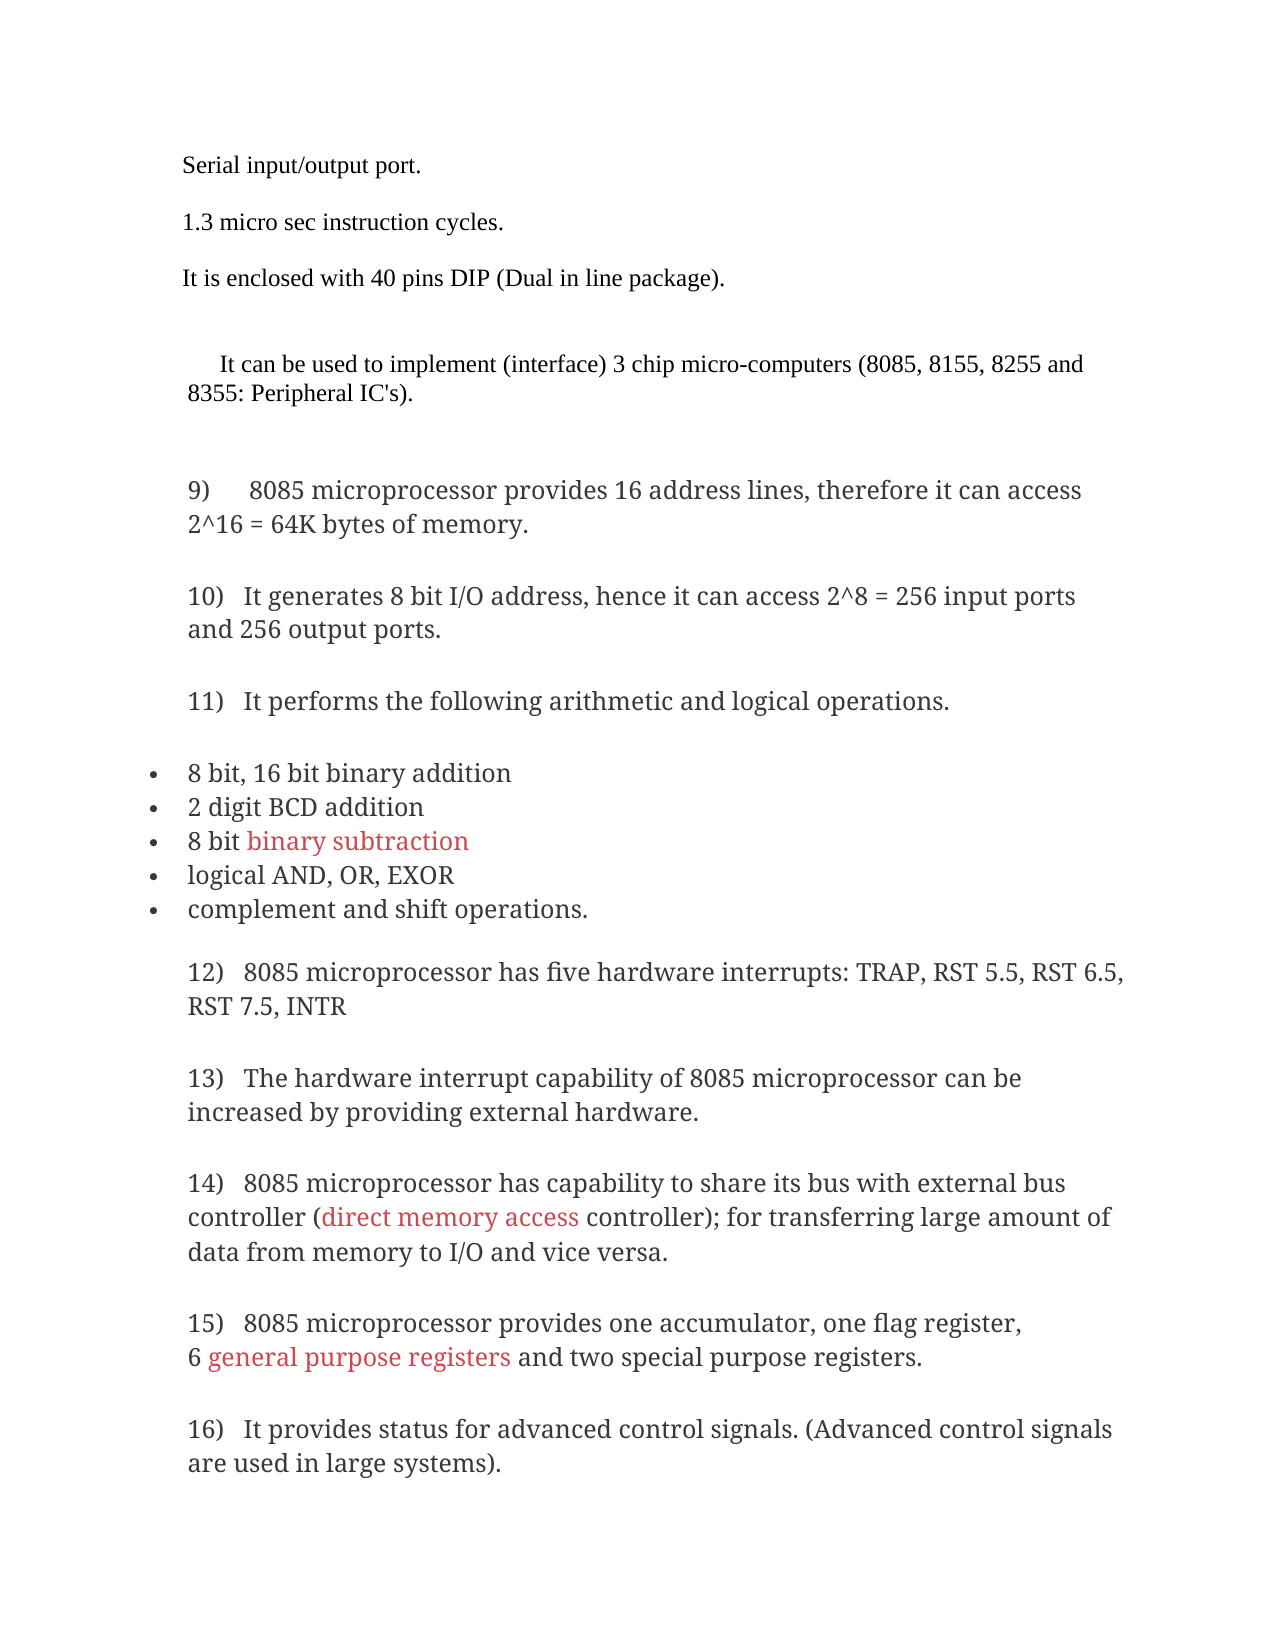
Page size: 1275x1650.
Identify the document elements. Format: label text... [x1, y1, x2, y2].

text 13) The hardware interrupt capability of 8085 microprocessor can be increased by providing external hardware. [187, 1060, 1125, 1128]
text 14) 8085 microprocessor has capability to share its bus with external bus controller (direct memory access controller); for transferring large amount of data from memory to I/O and vice versa. [187, 1166, 1125, 1268]
list 8 bit, 16 bit binary addition [150, 755, 1125, 789]
list 2 digit BCD addition [150, 789, 1125, 823]
text  It can be used to implement (interface) 3 chip micro-computers (8085, 8155, 8255 and 8355: Peripheral IC's). [187, 349, 1125, 435]
text  1.3 micro sec instruction cycles. [150, 207, 1125, 263]
list complement and shift operations. [150, 892, 1125, 926]
text 12) 8085 microprocessor has five hardware interrupts: TRAP, RST 5.5, RST 6.5, RST 7.5, INTR [187, 955, 1125, 1023]
text  Serial input/output port. [150, 150, 1125, 207]
text  It is enclosed with 40 pins DIP (Dual in line package). [150, 263, 1125, 320]
list logical AND, OR, EXOR [150, 857, 1125, 892]
text 9) 8085 microprocessor provides 16 address lines, therefore it can access 2^16 = 64K bytes of memory. [187, 472, 1125, 541]
list 8 bit binary subtraction [150, 823, 1125, 857]
text 10) It generates 8 bit I/O address, hence it can access 2^8 = 256 input ports and 256 output ports. [187, 578, 1125, 646]
text 15) 8085 microprocessor provides one accumulator, one flag register, 6 general purpose registers and two special purpose registers. [187, 1306, 1125, 1374]
text 16) It provides status for advanced control signals. (Advanced control signals are used in large systems). [187, 1411, 1125, 1479]
text 11) It performs the following arithmetic and logical operations. [187, 684, 1125, 718]
